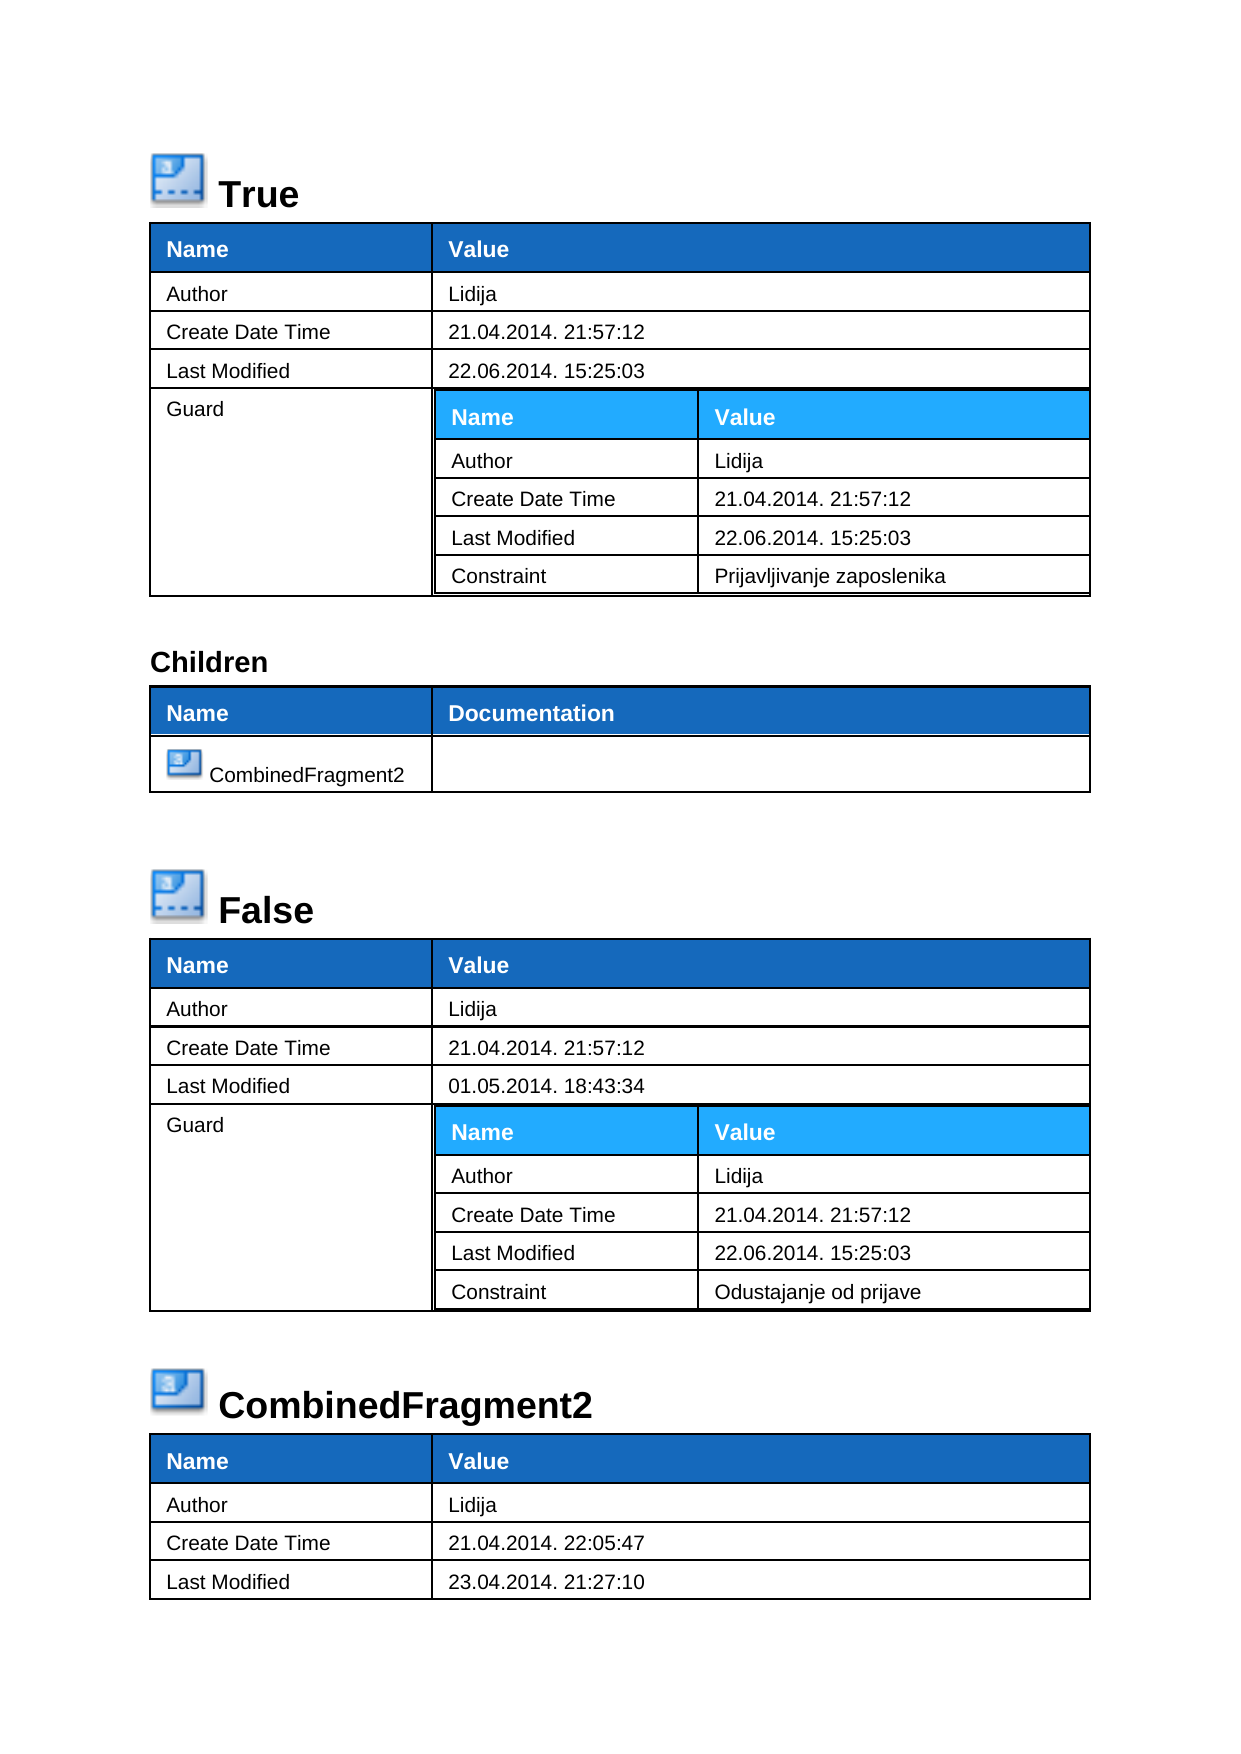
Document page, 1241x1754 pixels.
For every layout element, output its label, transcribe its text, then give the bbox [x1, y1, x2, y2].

table_cell [436, 517, 697, 554]
table_header Value [433, 1435, 1089, 1482]
table_cell 21.04.2014. 22:05:47 [433, 1523, 1089, 1559]
table_header Value [433, 940, 1089, 987]
table_cell [699, 479, 1089, 515]
table_cell Lidija [433, 273, 1089, 310]
table_cell Lidija [433, 1484, 1089, 1521]
table_cell [433, 737, 1089, 791]
subtitle CombinedFragment2 [150, 1361, 1090, 1427]
table_cell Guard [151, 389, 431, 594]
table_cell 21.04.2014. 21:57:12 [433, 312, 1089, 348]
picture [150, 150, 208, 208]
table_header Name [151, 940, 431, 987]
table_cell [699, 1271, 1089, 1308]
table_header Name [151, 1435, 431, 1482]
subtitle Children [150, 646, 1090, 679]
table_cell Create Date Time [151, 1028, 431, 1064]
table_cell [436, 1271, 697, 1308]
table_cell Last Modified [151, 1066, 431, 1102]
table_cell Author [151, 989, 431, 1025]
table_cell [699, 1156, 1089, 1192]
table_cell [436, 1156, 697, 1192]
table_cell 22.06.2014. 15:25:03 [433, 350, 1089, 387]
table_cell Author [151, 1484, 431, 1521]
table_cell 21.04.2014. 21:57:12 [433, 1028, 1089, 1064]
table_cell [436, 479, 697, 515]
table_cell [699, 1194, 1089, 1231]
table_cell Guard [151, 1105, 431, 1310]
table_cell 23.04.2014. 21:27:10 [433, 1561, 1089, 1598]
table_cell [436, 1194, 697, 1231]
table_cell Create Date Time [151, 312, 431, 348]
table_cell [436, 440, 697, 477]
subtitle False [150, 866, 1090, 931]
table_cell [436, 556, 697, 592]
picture [166, 745, 204, 782]
table_cell Lidija [433, 989, 1089, 1025]
table_cell Last Modified [151, 1561, 431, 1598]
table_cell 01.05.2014. 18:43:34 [433, 1066, 1089, 1102]
table_cell CombinedFragment2 [151, 737, 431, 791]
table_cell Create Date Time [151, 1523, 431, 1559]
table_cell [699, 517, 1089, 554]
table_cell [436, 1233, 697, 1269]
picture [150, 865, 208, 924]
table_cell [699, 440, 1089, 477]
table_header Value [433, 224, 1089, 271]
table_cell [699, 1233, 1089, 1269]
subtitle True [150, 150, 1090, 216]
table_header Documentation [433, 688, 1089, 734]
table_header Name [151, 688, 431, 734]
table_cell Last Modified [151, 350, 431, 387]
table_cell Author [151, 273, 431, 310]
picture [150, 1361, 208, 1419]
table_header Name [151, 224, 431, 271]
table_cell [699, 556, 1089, 592]
